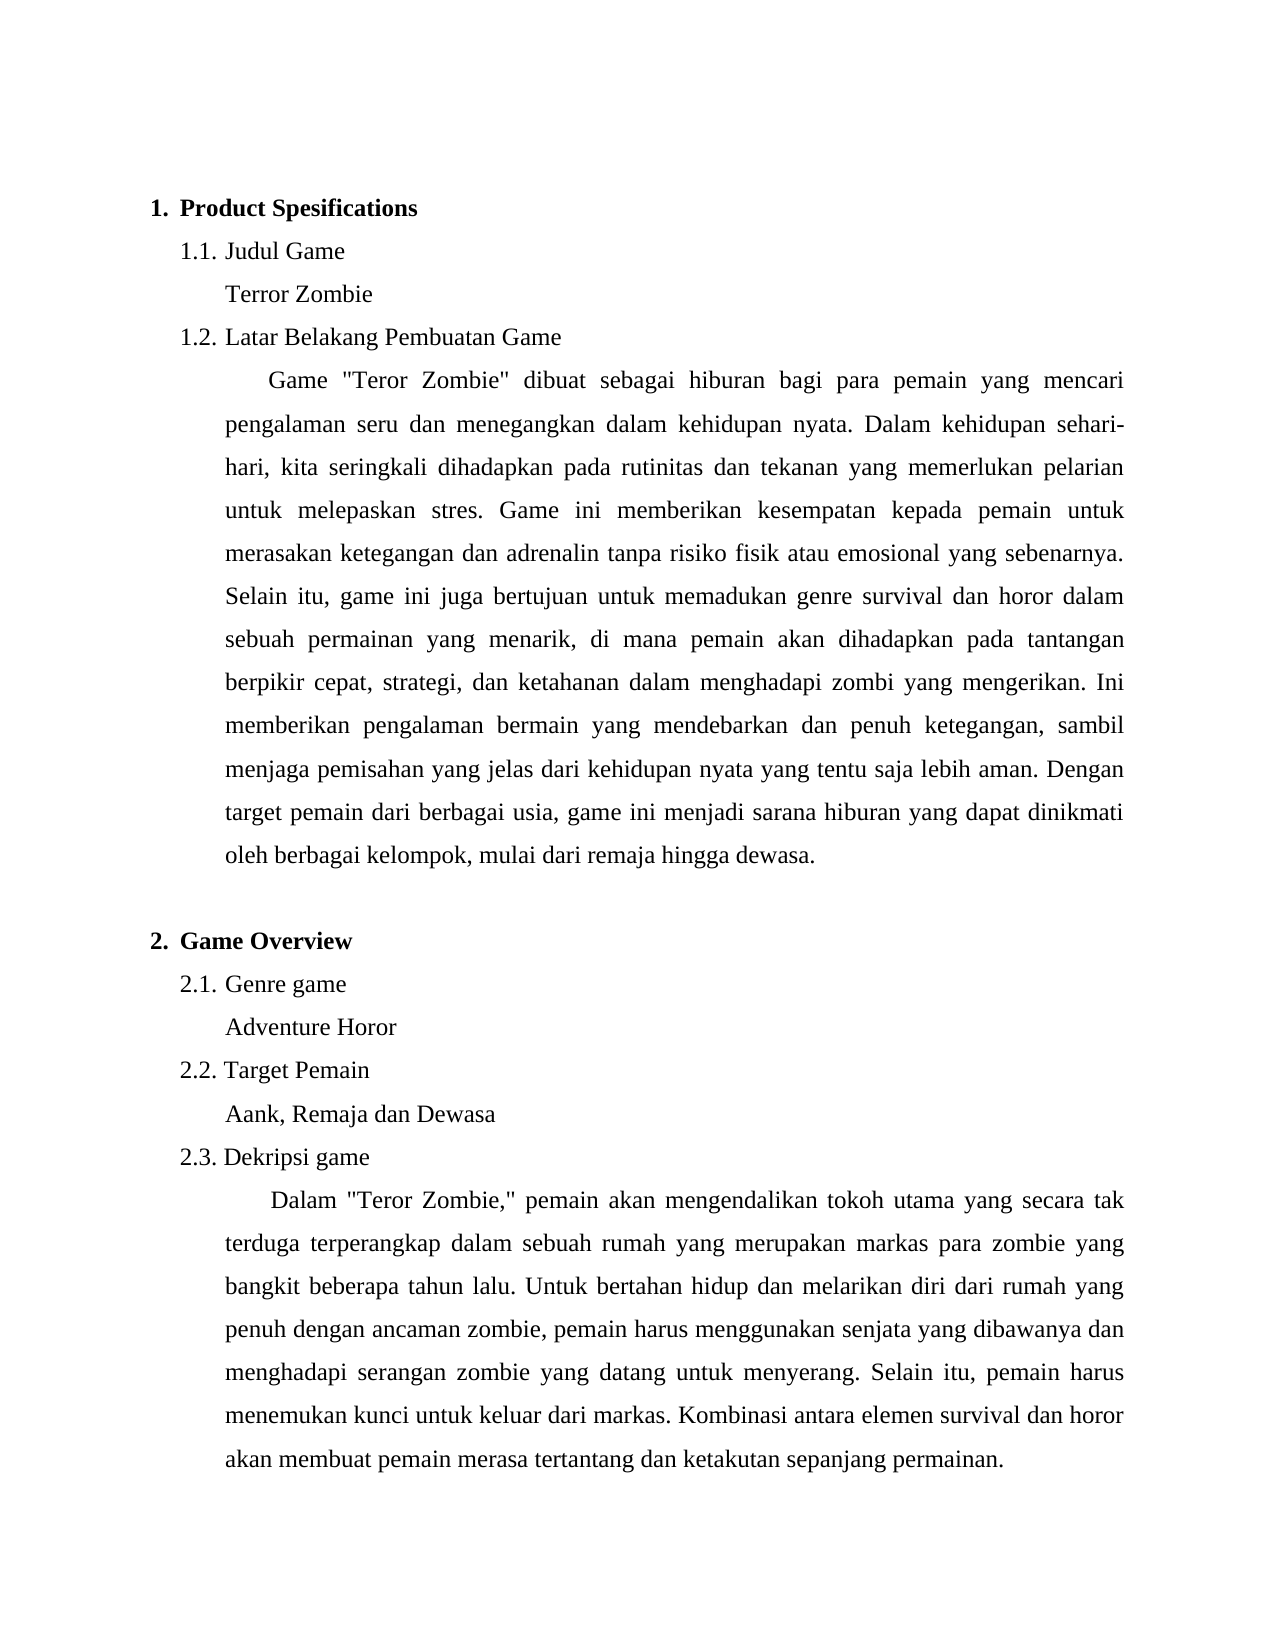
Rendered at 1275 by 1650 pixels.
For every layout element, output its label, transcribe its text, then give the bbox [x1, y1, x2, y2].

list Latar Belakang Pembuatan Game [179, 322, 1125, 351]
text 2.1. Genre game [179, 969, 1125, 998]
text 2.2. Target Pemain [179, 1056, 1125, 1084]
list Judul Game [179, 236, 1125, 265]
text Dalam "Teror Zombie," pemain akan mengendalikan tokoh utama yang secara tak terduga terperangkap dalam sebuah rumah yang merupakan markas para zombie yang bangkit beberapa tahun lalu. Untuk bertahan hidup dan melarikan diri dari rumah yang penuh dengan ancaman zombie, pemain harus menggunakan senjata yang dibawanya dan menghadapi serangan zombie yang datang untuk menyerang. Selain itu, pemain harus menemukan kunci untuk keluar dari markas. Kombinasi antara elemen survival dan horor akan membuat pemain merasa tertantang dan ketakutan sepanjang permainan. [225, 1185, 1125, 1472]
text Aank, Remaja dan Dewasa [179, 1099, 1125, 1127]
list Product Spesifications [150, 193, 1125, 222]
text 2.3. Dekripsi game [179, 1142, 1125, 1171]
text Adventure Horor [179, 1012, 1125, 1041]
list Game Overview [150, 926, 1125, 955]
text Terror Zombie [209, 279, 1125, 308]
text Game "Teror Zombie" dibuat sebagai hiburan bagi para pemain yang mencari pengalaman seru dan menegangkan dalam kehidupan nyata. Dalam kehidupan sehari-hari, kita seringkali dihadapkan pada rutinitas dan tekanan yang memerlukan pelarian untuk melepaskan stres. Game ini memberikan kesempatan kepada pemain untuk merasakan ketegangan dan adrenalin tanpa risiko fisik atau emosional yang sebenarnya. Selain itu, game ini juga bertujuan untuk memadukan genre survival dan horor dalam sebuah permainan yang menarik, di mana pemain akan dihadapkan pada tantangan berpikir cepat, strategi, dan ketahanan dalam menghadapi zombi yang mengerikan. Ini memberikan pengalaman bermain yang mendebarkan dan penuh ketegangan, sambil menjaga pemisahan yang jelas dari kehidupan nyata yang tentu saja lebih aman. Dengan target pemain dari berbagai usia, game ini menjadi sarana hiburan yang dapat dinikmati oleh berbagai kelompok, mulai dari remaja hingga dewasa. [225, 366, 1125, 869]
